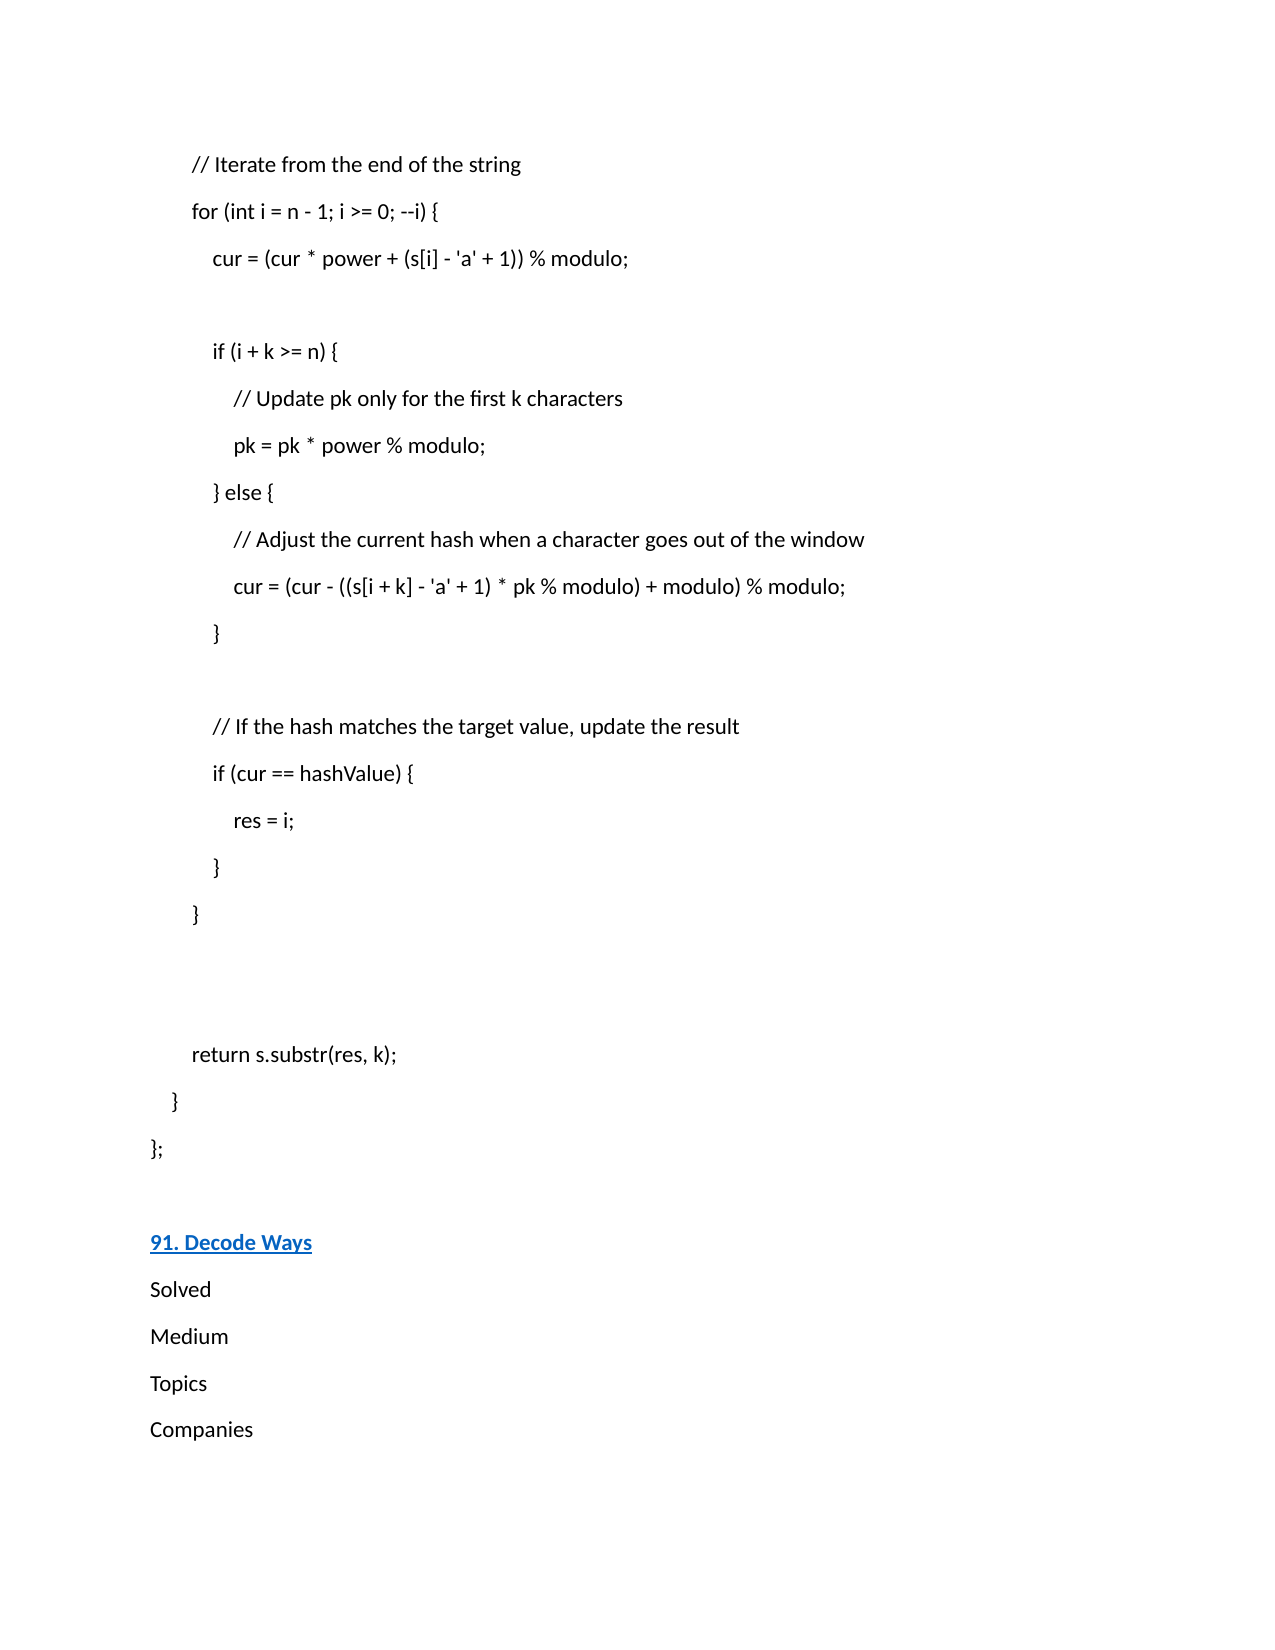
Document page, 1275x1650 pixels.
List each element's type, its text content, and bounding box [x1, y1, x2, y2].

text res = i; [150, 806, 1125, 834]
text if (i + k >= n) { [150, 337, 1125, 366]
text Solved [150, 1275, 1125, 1303]
text // Adjust the current hash when a character goes out of the window [150, 525, 1125, 553]
text Topics [150, 1369, 1125, 1397]
text if (cur == hashValue) { [150, 759, 1125, 787]
text 91. Decode Ways [150, 1228, 1125, 1256]
text // Update pk only for the first k characters [150, 384, 1125, 412]
text cur = (cur * power + (s[i] - 'a' + 1)) % modulo; [150, 244, 1125, 272]
text } [150, 900, 1125, 928]
text Medium [150, 1322, 1125, 1350]
text pk = pk * power % modulo; [150, 431, 1125, 459]
text } else { [150, 478, 1125, 506]
text cur = (cur - ((s[i + k] - 'a' + 1) * pk % modulo) + modulo) % modulo; [150, 572, 1125, 600]
text }; [150, 1134, 1125, 1162]
text Companies [150, 1416, 1125, 1444]
text } [150, 853, 1125, 881]
text return s.substr(res, k); [150, 1041, 1125, 1069]
text // Iterate from the end of the string [150, 150, 1125, 178]
text } [150, 619, 1125, 647]
text for (int i = n - 1; i >= 0; --i) { [150, 197, 1125, 225]
text // If the hash matches the target value, update the result [150, 712, 1125, 741]
text } [150, 1087, 1125, 1116]
